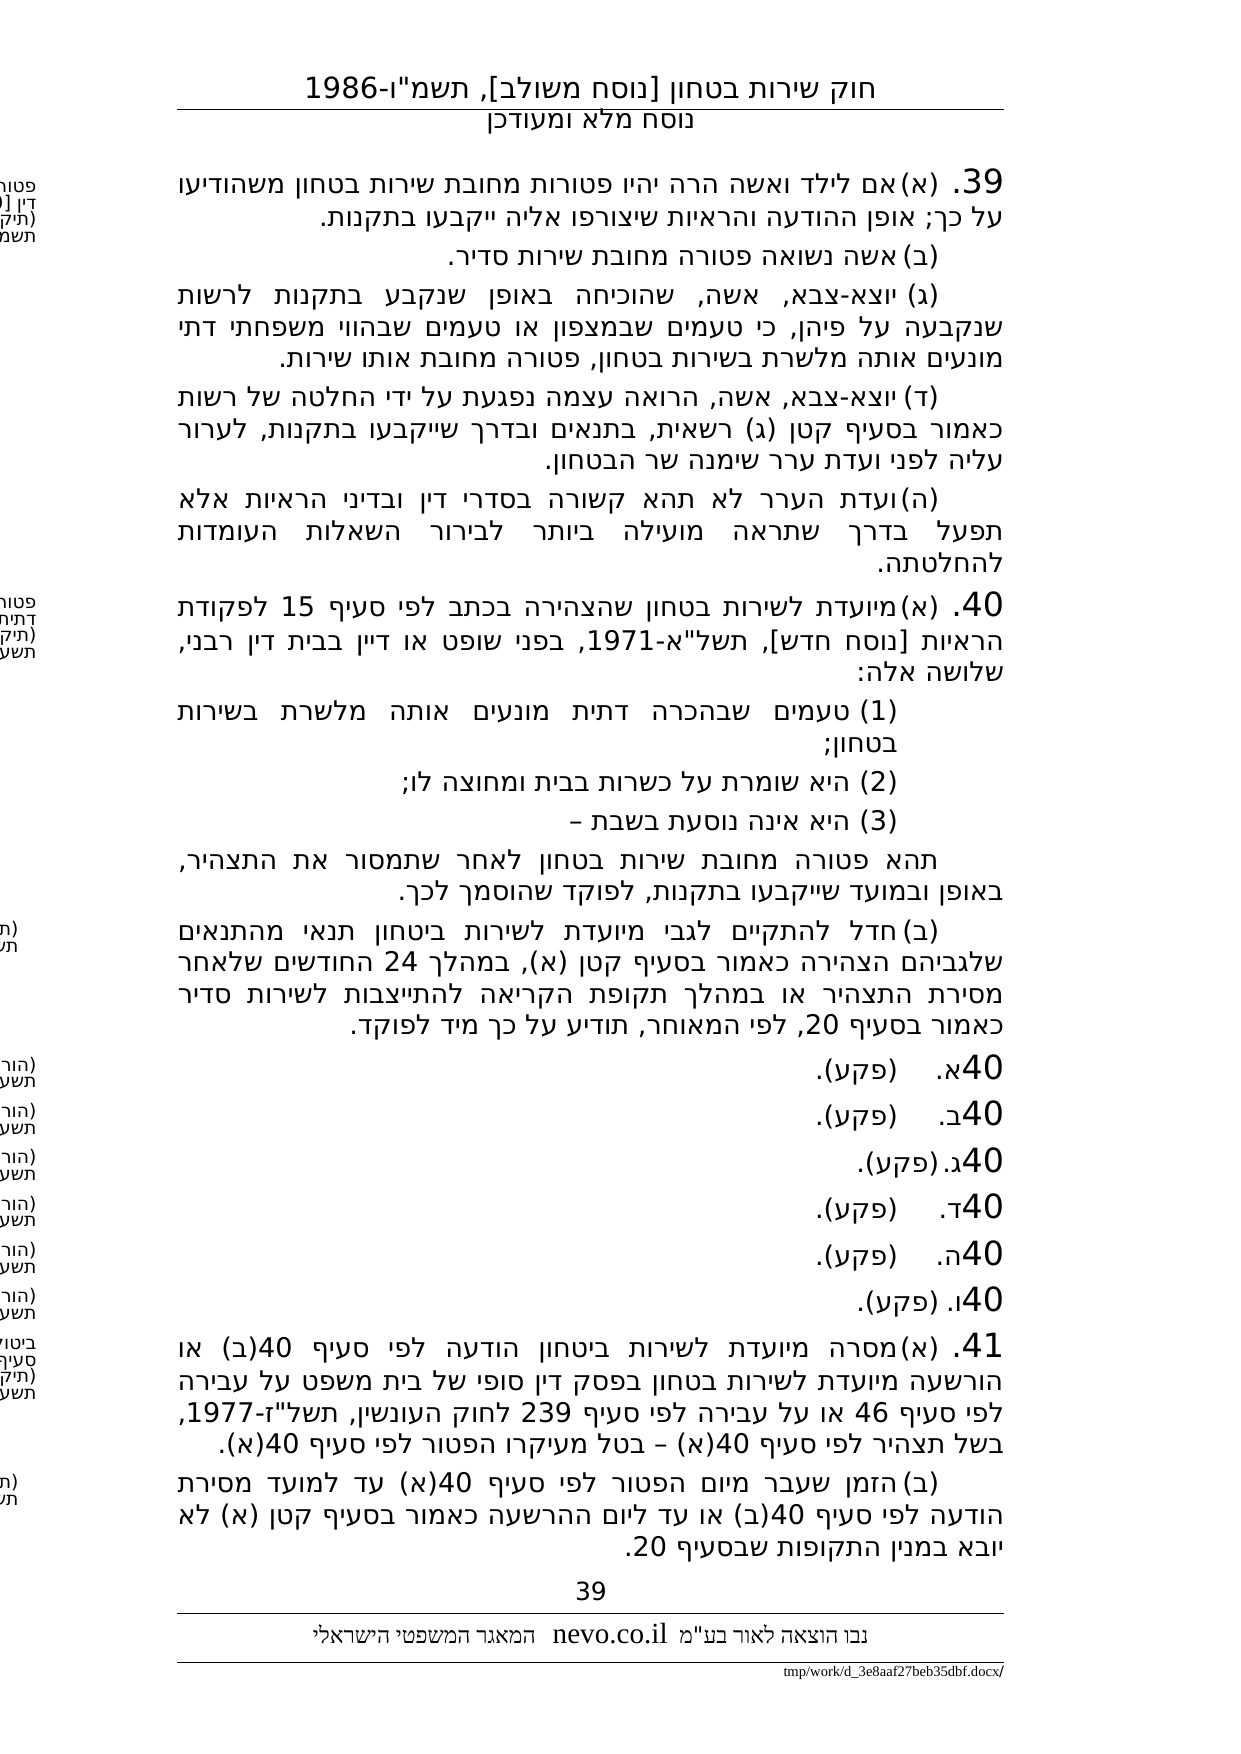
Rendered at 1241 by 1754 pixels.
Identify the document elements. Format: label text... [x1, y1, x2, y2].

text (3) היא אינה נוסעת בשבת – [177, 805, 898, 837]
text (ד) יוצא-צבא, אשה, הרואה עצמה נפגעת על ידי החלטה של רשות כאמור בסעיף קטן (ג) רשאית, בתנאים ובדרך שייקבעו בתקנות, לערור עליה לפני ועדת ערר שימנה שר הבטחון. [177, 382, 1004, 476]
text (ה) ועדת הערר לא תהא קשורה בסדרי דין ובדיני הראיות אלא תפעל בדרך שתראה מועילה ביותר לבירור השאלות העומדות להחלטתה. [177, 484, 1004, 578]
text (ג) יוצא-צבא, אשה, שהוכיחה באופן שנקבע בתקנות לרשות שנקבעה על פיהן, כי טעמים שבמצפון או טעמים שבהווי משפחתי דתי מונעים אותה מלשרת בשירות בטחון, פטורה מחובת אותו שירות. [177, 279, 1004, 374]
text (ב) הזמן שעבר מיום הפטור לפי סעיף 40(א) עד למועד מסירת הודעה לפי סעיף 40(ב) או עד ליום ההרשעה כאמור בסעיף קטן (א) לא יובא במנין התקופות שבסעיף 20. [177, 1468, 1004, 1562]
text 40ג. (פקע). [177, 1141, 1004, 1180]
text 40ב. (פקע). [177, 1095, 1004, 1134]
text 40ד. (פקע). [177, 1188, 1004, 1226]
text (2) היא שומרת על כשרות בבית ומחוצה לו; [177, 766, 898, 798]
text (1) טעמים שבהכרה דתית מונעים אותה מלשרת בשירות בטחון; [177, 695, 898, 758]
text 40ה. (פקע). [177, 1234, 1004, 1273]
text תהא פטורה מחובת שירות בטחון לאחר שתמסור את התצהיר, באופן ובמועד שייקבעו בתקנות, לפוקד שהוסמך לכך. [177, 844, 1004, 907]
text 40ו. (פקע). [177, 1280, 1004, 1319]
text (ב) אשה נשואה פטורה מחובת שירות סדיר. [177, 240, 1004, 272]
text 40א. (פקע). [177, 1048, 1004, 1087]
text (ב) חדל להתקיים לגבי מיועדת לשירות ביטחון תנאי מהתנאים שלגביהם הצהירה כאמור בסעיף קטן (א), במהלך 24 החודשים שלאחר מסירת התצהיר או במהלך תקופת הקריאה להתייצבות לשירות סדיר כאמור בסעיף 20, לפי המאוחר, תודיע על כך מיד לפוקד. [177, 915, 1004, 1041]
text 39. (א) אם לילד ואשה הרה יהיו פטורות מחובת שירות בטחון משהודיעו על כך; אופן ההודעה והראיות שיצורפו אליה ייקבעו בתקנות. [177, 162, 1004, 233]
text 41. (א) מסרה מיועדת לשירות ביטחון הודעה לפי סעיף 40(ב) או הורשעה מיועדת לשירות בטחון בפסק דין סופי של בית משפט על עבירה לפי סעיף 46 או על עבירה לפי סעיף 239 לחוק העונשין, תשל"ז-1977, בשל תצהיר לפי סעיף 40(א) – בטל מעיקרו הפטור לפי סעיף 40(א). [177, 1327, 1004, 1460]
text 40. (א) מיועדת לשירות בטחון שהצהירה בכתב לפי סעיף 15 לפקודת הראיות [נוסח חדש], תשל"א-1971, בפני שופט או דיין בבית דין רבני, שלושה אלה: [177, 586, 1004, 688]
